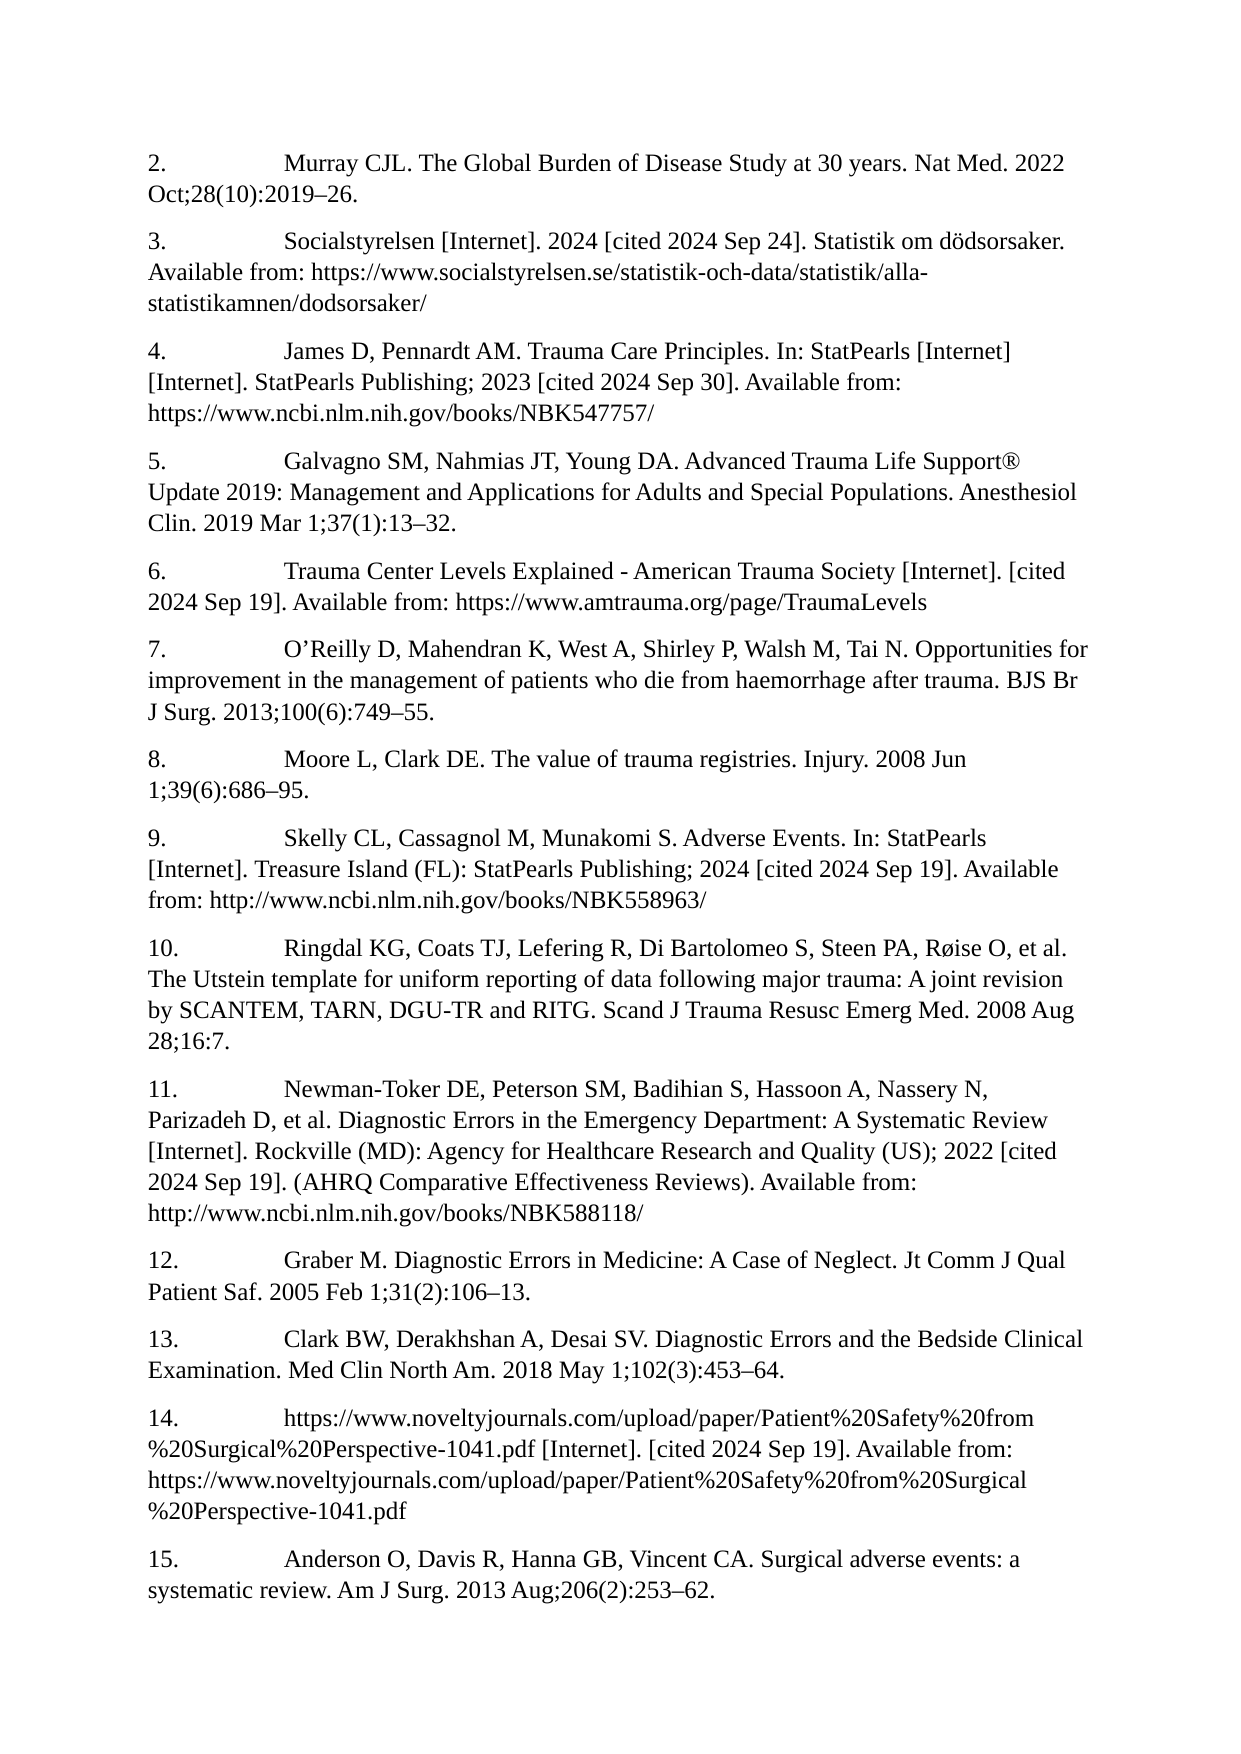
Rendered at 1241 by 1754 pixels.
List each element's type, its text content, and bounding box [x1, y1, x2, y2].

text 12. Graber M. Diagnostic Errors in Medicine: A Case of Neglect. Jt Comm J Qual Patient Saf. 2005 Feb 1;31(2):106–13. [148, 1246, 1092, 1305]
text 10. Ringdal KG, Coats TJ, Lefering R, Di Bartolomeo S, Steen PA, Røise O, et al. The Utstein template for uniform reporting of data following major trauma: A joint revision by SCANTEM, TARN, DGU-TR and RITG. Scand J Trauma Resusc Emerg Med. 2008 Aug 28;16:7. [148, 933, 1092, 1055]
text 5. Galvagno SM, Nahmias JT, Young DA. Advanced Trauma Life Support® Update 2019: Management and Applications for Adults and Special Populations. Anesthesiol Clin. 2019 Mar 1;37(1):13–32. [148, 446, 1092, 537]
text 3. Socialstyrelsen [Internet]. 2024 [cited 2024 Sep 24]. Statistik om dödsorsaker. Available from: https://www.socialstyrelsen.se/statistik-och-data/statistik/alla-statistikamnen/dodsorsaker/ [148, 226, 1092, 317]
text 6. Trauma Center Levels Explained - American Trauma Society [Internet]. [cited 2024 Sep 19]. Available from: https://www.amtrauma.org/page/TraumaLevels [148, 556, 1092, 616]
text 11. Newman-Toker DE, Peterson SM, Badihian S, Hassoon A, Nassery N, Parizadeh D, et al. Diagnostic Errors in the Emergency Department: A Systematic Review [Internet]. Rockville (MD): Agency for Healthcare Research and Quality (US); 2022 [cited 2024 Sep 19]. (AHRQ Comparative Effectiveness Reviews). Available from: http://www.ncbi.nlm.nih.gov/books/NBK588118/ [148, 1074, 1092, 1227]
text 13. Clark BW, Derakhshan A, Desai SV. Diagnostic Errors and the Bedside Clinical Examination. Med Clin North Am. 2018 May 1;102(3):453–64. [148, 1324, 1092, 1384]
text 8. Moore L, Clark DE. The value of trauma registries. Injury. 2008 Jun 1;39(6):686–95. [148, 744, 1092, 804]
text 9. Skelly CL, Cassagnol M, Munakomi S. Adverse Events. In: StatPearls [Internet]. Treasure Island (FL): StatPearls Publishing; 2024 [cited 2024 Sep 19]. Available from: http://www.ncbi.nlm.nih.gov/books/NBK558963/ [148, 823, 1092, 914]
text 14. https://www.noveltyjournals.com/upload/paper/Patient%20Safety%20from%20Surgical%20Perspective-1041.pdf [Internet]. [cited 2024 Sep 19]. Available from: https://www.noveltyjournals.com/upload/paper/Patient%20Safety%20from%20Surgical%20Perspective-1041.pdf [148, 1403, 1092, 1525]
text 15. Anderson O, Davis R, Hanna GB, Vincent CA. Surgical adverse events: a systematic review. Am J Surg. 2013 Aug;206(2):253–62. [148, 1544, 1092, 1604]
text 4. James D, Pennardt AM. Trauma Care Principles. In: StatPearls [Internet] [Internet]. StatPearls Publishing; 2023 [cited 2024 Sep 30]. Available from: https://www.ncbi.nlm.nih.gov/books/NBK547757/ [148, 336, 1092, 427]
text 7. O’Reilly D, Mahendran K, West A, Shirley P, Walsh M, Tai N. Opportunities for improvement in the management of patients who die from haemorrhage after trauma. BJS Br J Surg. 2013;100(6):749–55. [148, 634, 1092, 725]
text 2. Murray CJL. The Global Burden of Disease Study at 30 years. Nat Med. 2022 Oct;28(10):2019–26. [148, 148, 1092, 207]
